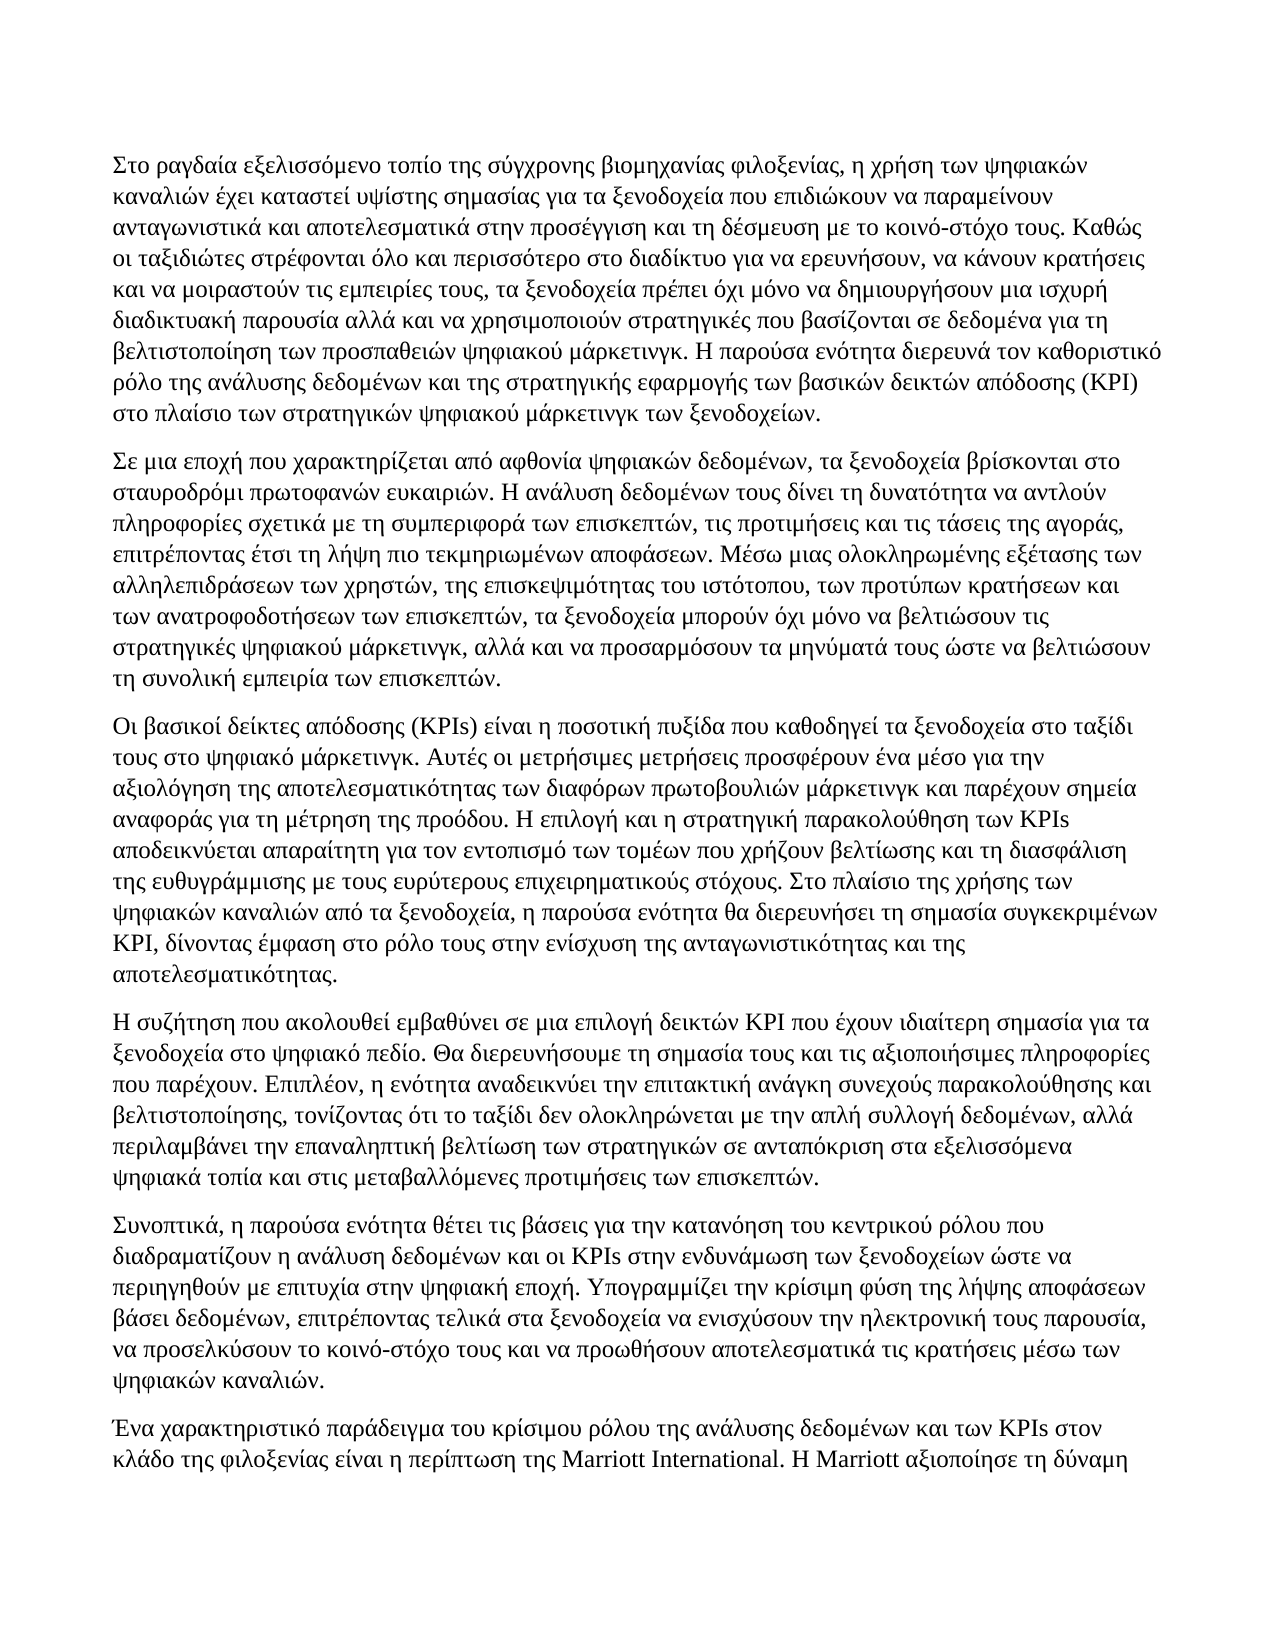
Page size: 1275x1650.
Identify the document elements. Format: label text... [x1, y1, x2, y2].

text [112, 1413, 1162, 1473]
text Η συζήτηση που ακολουθεί εμβαθύνει σε μια επιλογή δεικτών KPI που έχουν ιδιαίτερη σημασία για τα ξενοδοχεία στο ψηφιακό πεδίο. Θα διερευνήσουμε τη σημασία τους και τις αξιοποιήσιμες πληροφορίες που παρέχουν. Επιπλέον, η ενότητα αναδεικνύει την επιτακτική ανάγκη συνεχούς παρακολούθησης και βελτιστοποίησης, τονίζοντας ότι το ταξίδι δεν ολοκληρώνεται με την απλή συλλογή δεδομένων, αλλά περιλαμβάνει την επαναληπτική βελτίωση των στρατηγικών σε ανταπόκριση στα εξελισσόμενα ψηφιακά τοπία και στις μεταβαλλόμενες προτιμήσεις των επισκεπτών. [112, 1007, 1162, 1191]
text Σε μια εποχή που χαρακτηρίζεται από αφθονία ψηφιακών δεδομένων, τα ξενοδοχεία βρίσκονται στο σταυροδρόμι πρωτοφανών ευκαιριών. Η ανάλυση δεδομένων τους δίνει τη δυνατότητα να αντλούν πληροφορίες σχετικά με τη συμπεριφορά των επισκεπτών, τις προτιμήσεις και τις τάσεις της αγοράς, επιτρέποντας έτσι τη λήψη πιο τεκμηριωμένων αποφάσεων. Μέσω μιας ολοκληρωμένης εξέτασης των αλληλεπιδράσεων των χρηστών, της επισκεψιμότητας του ιστότοπου, των προτύπων κρατήσεων και των ανατροφοδοτήσεων των επισκεπτών, τα ξενοδοχεία μπορούν όχι μόνο να βελτιώσουν τις στρατηγικές ψηφιακού μάρκετινγκ, αλλά και να προσαρμόσουν τα μηνύματά τους ώστε να βελτιώσουν τη συνολική εμπειρία των επισκεπτών. [112, 446, 1162, 692]
text Στο ραγδαία εξελισσόμενο τοπίο της σύγχρονης βιομηχανίας φιλοξενίας, η χρήση των ψηφιακών καναλιών έχει καταστεί υψίστης σημασίας για τα ξενοδοχεία που επιδιώκουν να παραμείνουν ανταγωνιστικά και αποτελεσματικά στην προσέγγιση και τη δέσμευση με το κοινό-στόχο τους. Καθώς οι ταξιδιώτες στρέφονται όλο και περισσότερο στο διαδίκτυο για να ερευνήσουν, να κάνουν κρατήσεις και να μοιραστούν τις εμπειρίες τους, τα ξενοδοχεία πρέπει όχι μόνο να δημιουργήσουν μια ισχυρή διαδικτυακή παρουσία αλλά και να χρησιμοποιούν στρατηγικές που βασίζονται σε δεδομένα για τη βελτιστοποίηση των προσπαθειών ψηφιακού μάρκετινγκ. Η παρούσα ενότητα διερευνά τον καθοριστικό ρόλο της ανάλυσης δεδομένων και της στρατηγικής εφαρμογής των βασικών δεικτών απόδοσης (KPI) στο πλαίσιο των στρατηγικών ψηφιακού μάρκετινγκ των ξενοδοχείων. [112, 150, 1162, 427]
text Συνοπτικά, η παρούσα ενότητα θέτει τις βάσεις για την κατανόηση του κεντρικού ρόλου που διαδραματίζουν η ανάλυση δεδομένων και οι KPIs στην ενδυνάμωση των ξενοδοχείων ώστε να περιηγηθούν με επιτυχία στην ψηφιακή εποχή. Υπογραμμίζει την κρίσιμη φύση της λήψης αποφάσεων βάσει δεδομένων, επιτρέποντας τελικά στα ξενοδοχεία να ενισχύσουν την ηλεκτρονική τους παρουσία, να προσελκύσουν το κοινό-στόχο τους και να προωθήσουν αποτελεσματικά τις κρατήσεις μέσω των ψηφιακών καναλιών. [112, 1210, 1162, 1394]
text Οι βασικοί δείκτες απόδοσης (KPIs) είναι η ποσοτική πυξίδα που καθοδηγεί τα ξενοδοχεία στο ταξίδι τους στο ψηφιακό μάρκετινγκ. Αυτές οι μετρήσιμες μετρήσεις προσφέρουν ένα μέσο για την αξιολόγηση της αποτελεσματικότητας των διαφόρων πρωτοβουλιών μάρκετινγκ και παρέχουν σημεία αναφοράς για τη μέτρηση της προόδου. Η επιλογή και η στρατηγική παρακολούθηση των KPIs αποδεικνύεται απαραίτητη για τον εντοπισμό των τομέων που χρήζουν βελτίωσης και τη διασφάλιση της ευθυγράμμισης με τους ευρύτερους επιχειρηματικούς στόχους. Στο πλαίσιο της χρήσης των ψηφιακών καναλιών από τα ξενοδοχεία, η παρούσα ενότητα θα διερευνήσει τη σημασία συγκεκριμένων KPI, δίνοντας έμφαση στο ρόλο τους στην ενίσχυση της ανταγωνιστικότητας και της αποτελεσματικότητας. [112, 711, 1162, 988]
